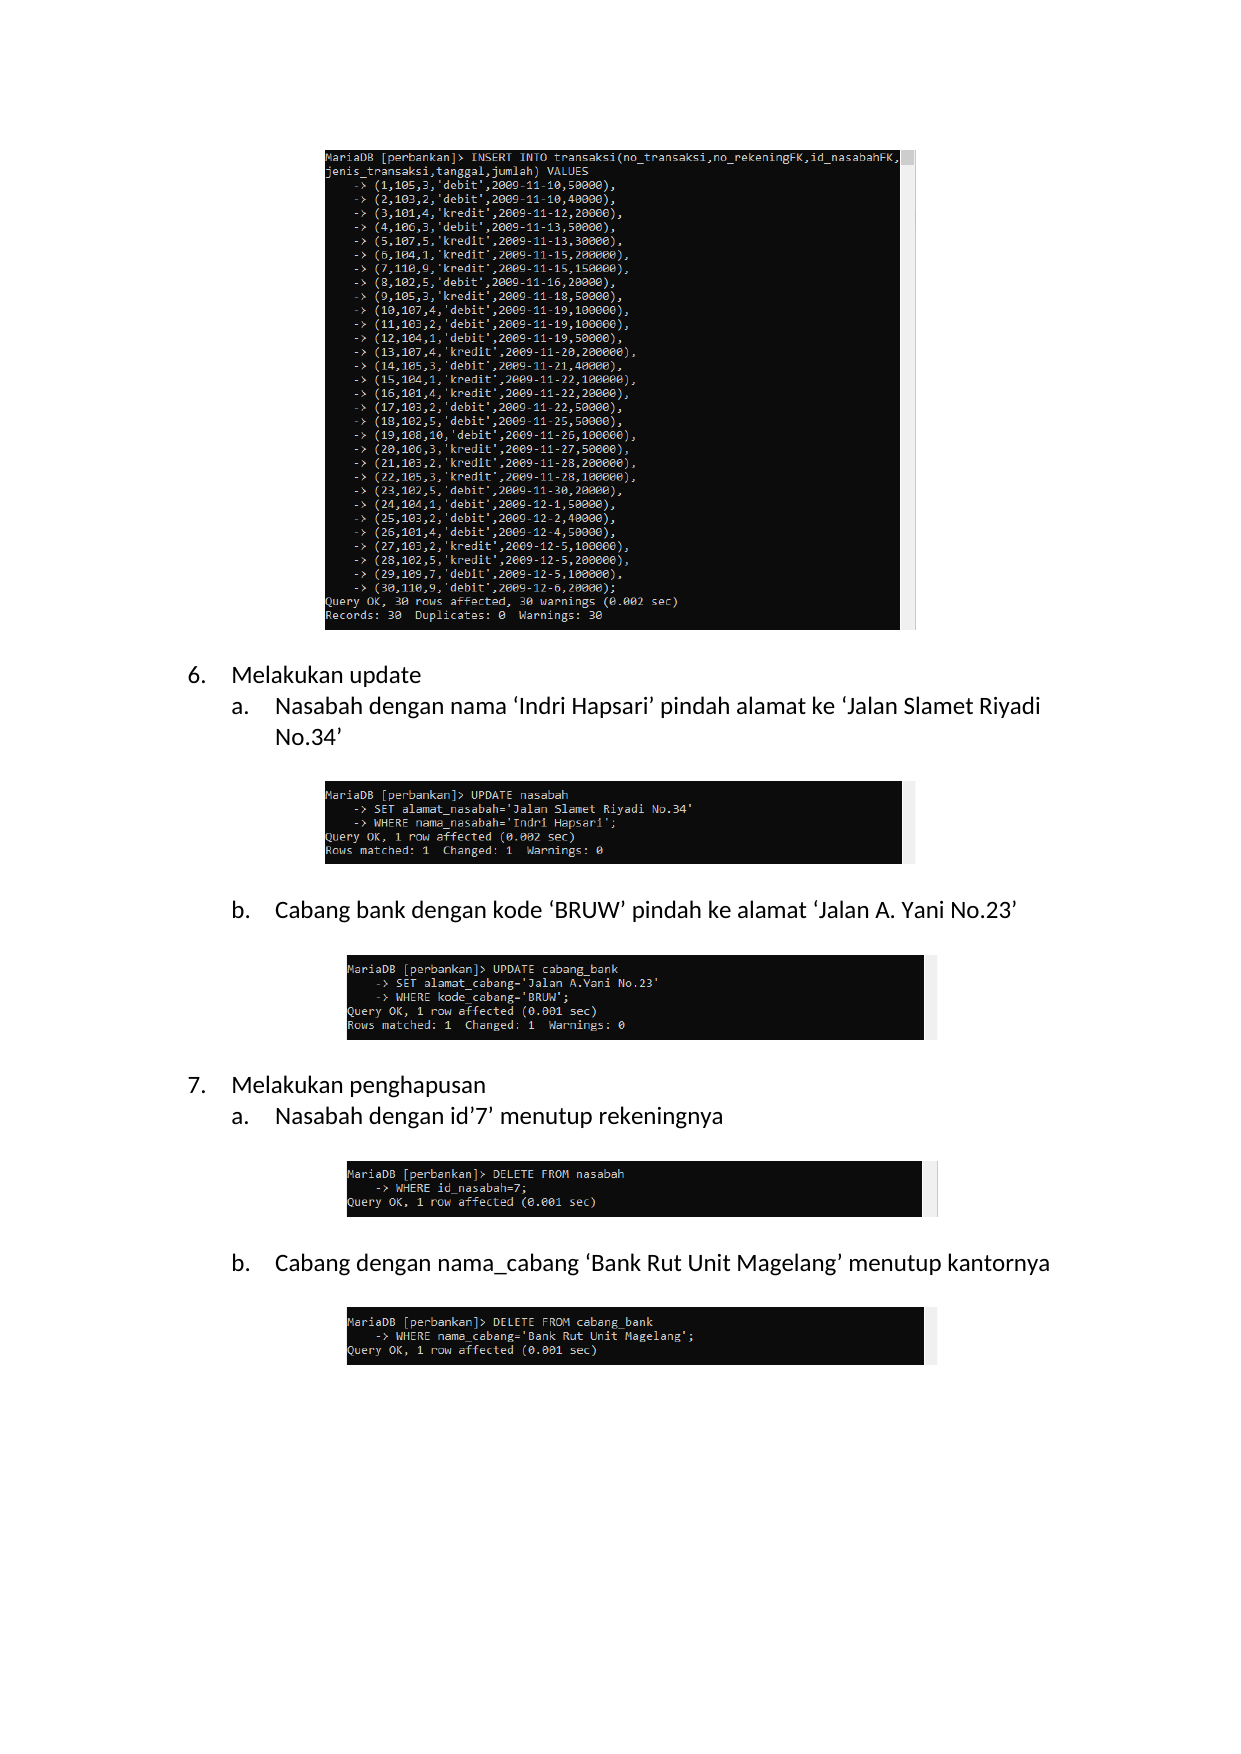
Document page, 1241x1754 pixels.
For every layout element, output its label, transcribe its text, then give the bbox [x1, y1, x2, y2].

picture [346, 1307, 938, 1365]
list Nasabah dengan nama ‘Indri Hapsari’ pindah alamat ke ‘Jalan Slamet Riyadi No.34’ [187, 690, 1053, 751]
picture [325, 781, 916, 864]
list Nasabah dengan id’7’ menutup rekeningnya [187, 1100, 1053, 1131]
list Melakukan penghapusan [187, 1070, 1053, 1100]
picture [346, 1161, 938, 1217]
picture [325, 150, 916, 630]
list Cabang dengan nama_cabang ‘Bank Rut Unit Magelang’ menutup kantornya [187, 1247, 1053, 1277]
list Cabang bank dengan kode ‘BRUW’ pindah ke alamat ‘Jalan A. Yani No.23’ [187, 894, 1053, 925]
list Melakukan update [187, 660, 1053, 690]
picture [346, 955, 938, 1040]
